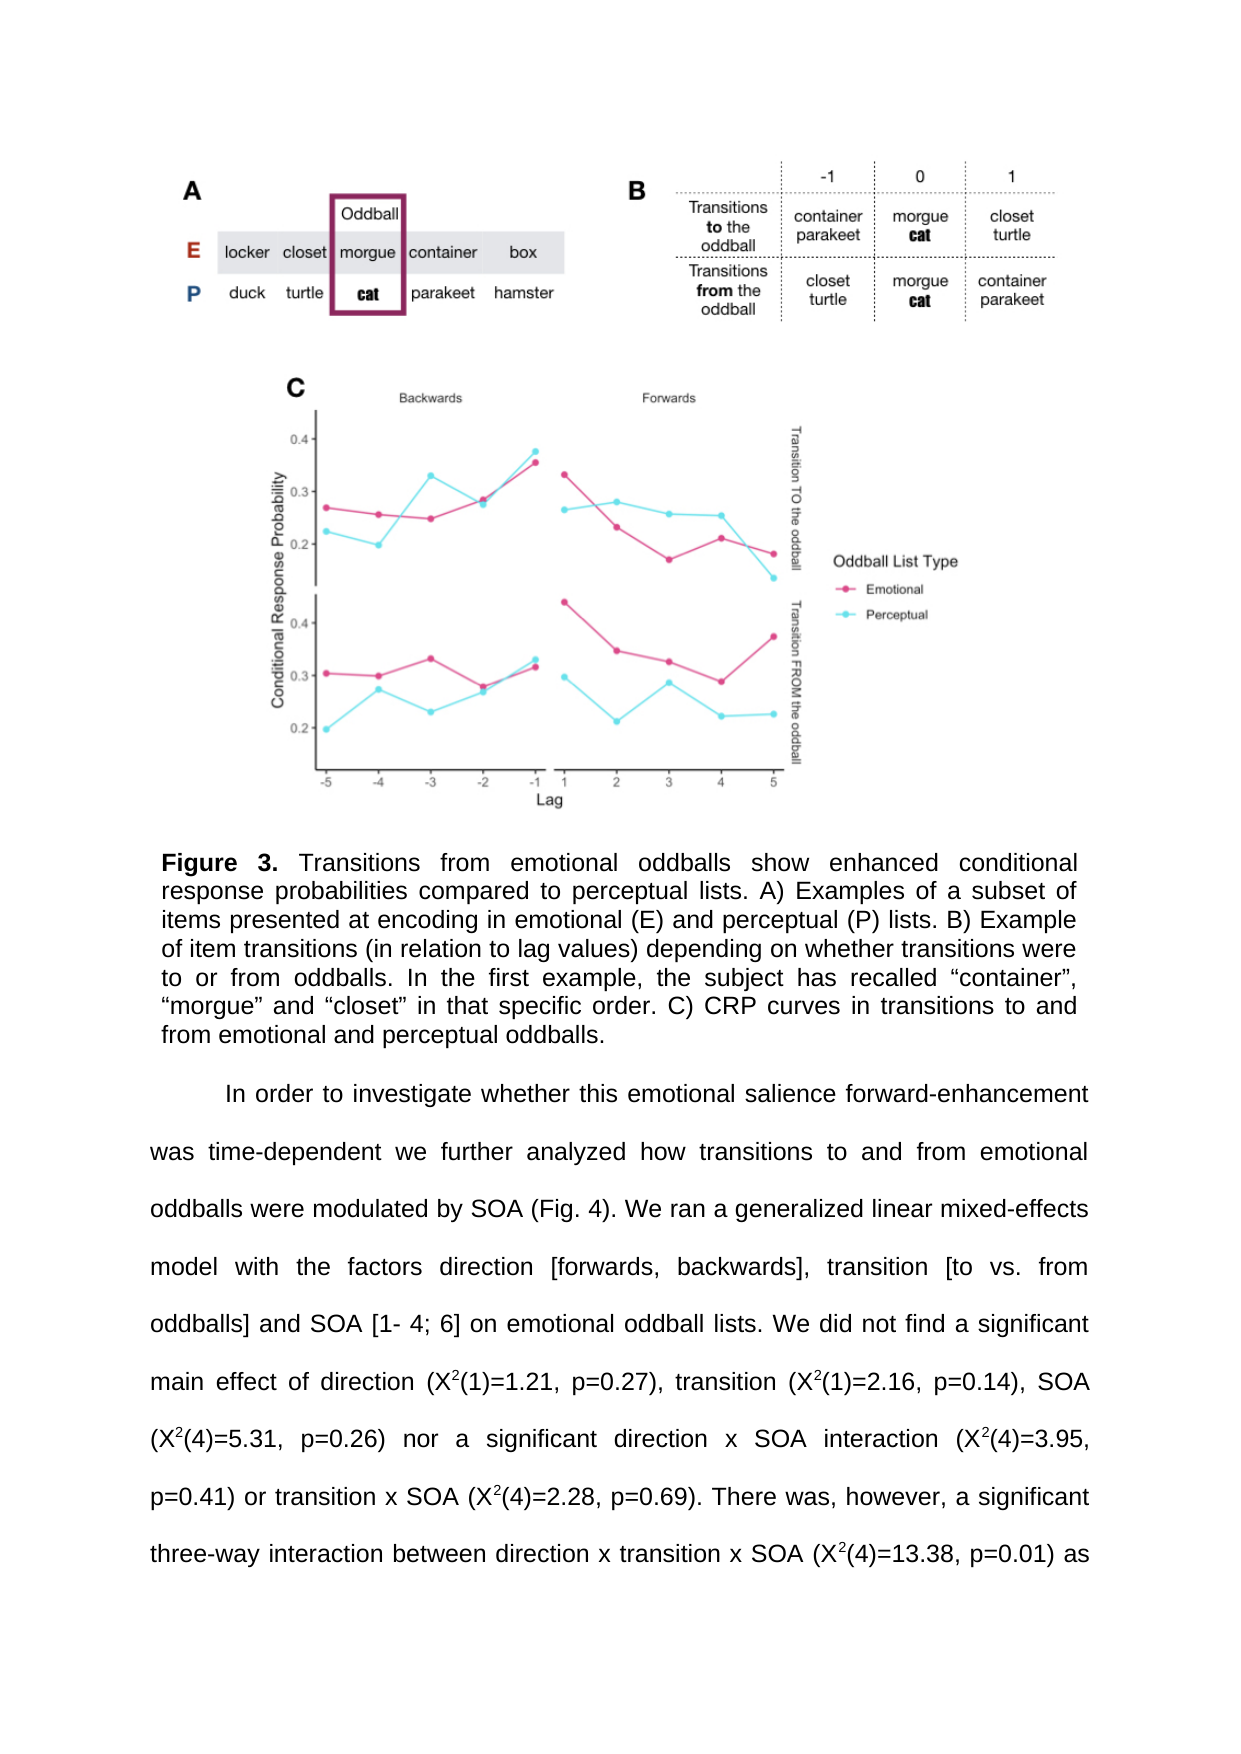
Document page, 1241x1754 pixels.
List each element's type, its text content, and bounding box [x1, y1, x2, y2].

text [150, 1079, 1090, 1568]
picture [168, 150, 1072, 819]
table_header [150, 150, 1090, 848]
table_cell Figure 3. Transitions from emotional oddballs show enhanced conditional response probabilities compared to perceptual lists. A) Examples of a subset of items presented at encoding in emotional (E) and perceptual (P) lists. B) Example of item transitions (in relation to lag values) depending on whether transitions were to or from oddballs. In the first example, the subject has recalled “container”, “morgue” and “closet” in that specific order. C) CRP curves in transitions to and from emotional and perceptual oddballs. [150, 848, 1090, 1049]
